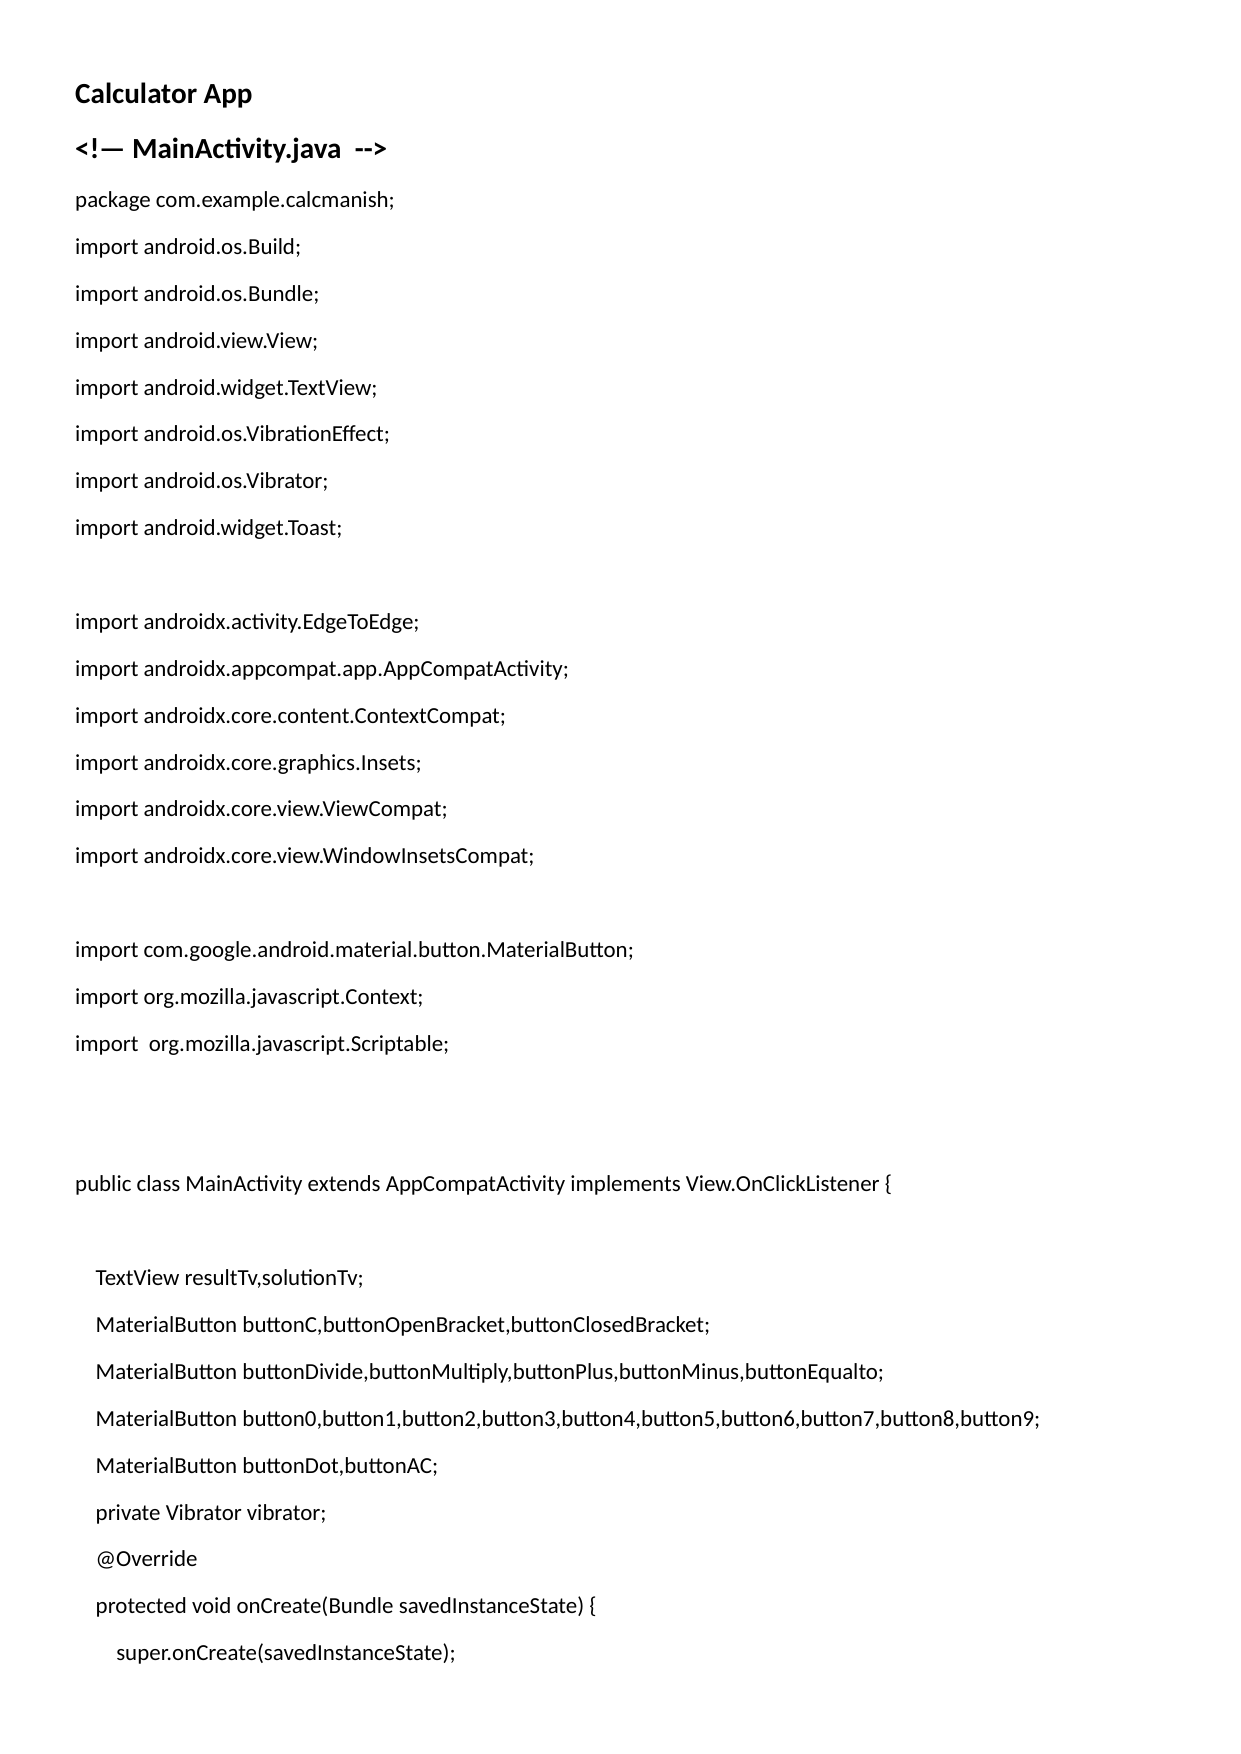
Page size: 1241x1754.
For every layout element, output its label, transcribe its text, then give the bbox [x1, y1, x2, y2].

text import android.os.VibrationEffect; [75, 419, 1165, 448]
text protected void onCreate(Bundle savedInstanceState) { [75, 1591, 1165, 1619]
text super.onCreate(savedInstanceState); [75, 1638, 1165, 1666]
text private Vibrator vibrator; [75, 1498, 1165, 1526]
text MaterialButton button0,button1,button2,button3,button4,button5,button6,button7,button8,button9; [75, 1404, 1165, 1432]
text import androidx.core.content.ContextCompat; [75, 701, 1165, 729]
text import androidx.core.view.WindowInsetsCompat; [75, 841, 1165, 869]
text import androidx.appcompat.app.AppCompatActivity; [75, 654, 1165, 682]
text @Override [75, 1544, 1165, 1573]
text import android.os.Vibrator; [75, 466, 1165, 494]
text import android.widget.Toast; [75, 513, 1165, 541]
text import android.widget.TextView; [75, 373, 1165, 401]
text MaterialButton buttonC,buttonOpenBracket,buttonClosedBracket; [75, 1310, 1165, 1338]
text Calculator App [75, 75, 1165, 111]
text import androidx.activity.EdgeToEdge; [75, 607, 1165, 635]
text import org.mozilla.javascript.Scriptable; [75, 1029, 1165, 1057]
text import android.view.View; [75, 326, 1165, 354]
text MaterialButton buttonDivide,buttonMultiply,buttonPlus,buttonMinus,buttonEqualto; [75, 1357, 1165, 1385]
text MaterialButton buttonDot,buttonAC; [75, 1451, 1165, 1479]
text import org.mozilla.javascript.Context; [75, 982, 1165, 1010]
text TextView resultTv,solutionTv; [75, 1263, 1165, 1291]
text import android.os.Bundle; [75, 279, 1165, 307]
text import com.google.android.material.button.MaterialButton; [75, 935, 1165, 963]
text import androidx.core.graphics.Insets; [75, 748, 1165, 776]
text import android.os.Build; [75, 232, 1165, 260]
text <!— MainActivity.java --> [75, 130, 1165, 166]
text import androidx.core.view.ViewCompat; [75, 794, 1165, 823]
text public class MainActivity extends AppCompatActivity implements View.OnClickListener { [75, 1169, 1165, 1198]
text package com.example.calcmanish; [75, 185, 1165, 213]
